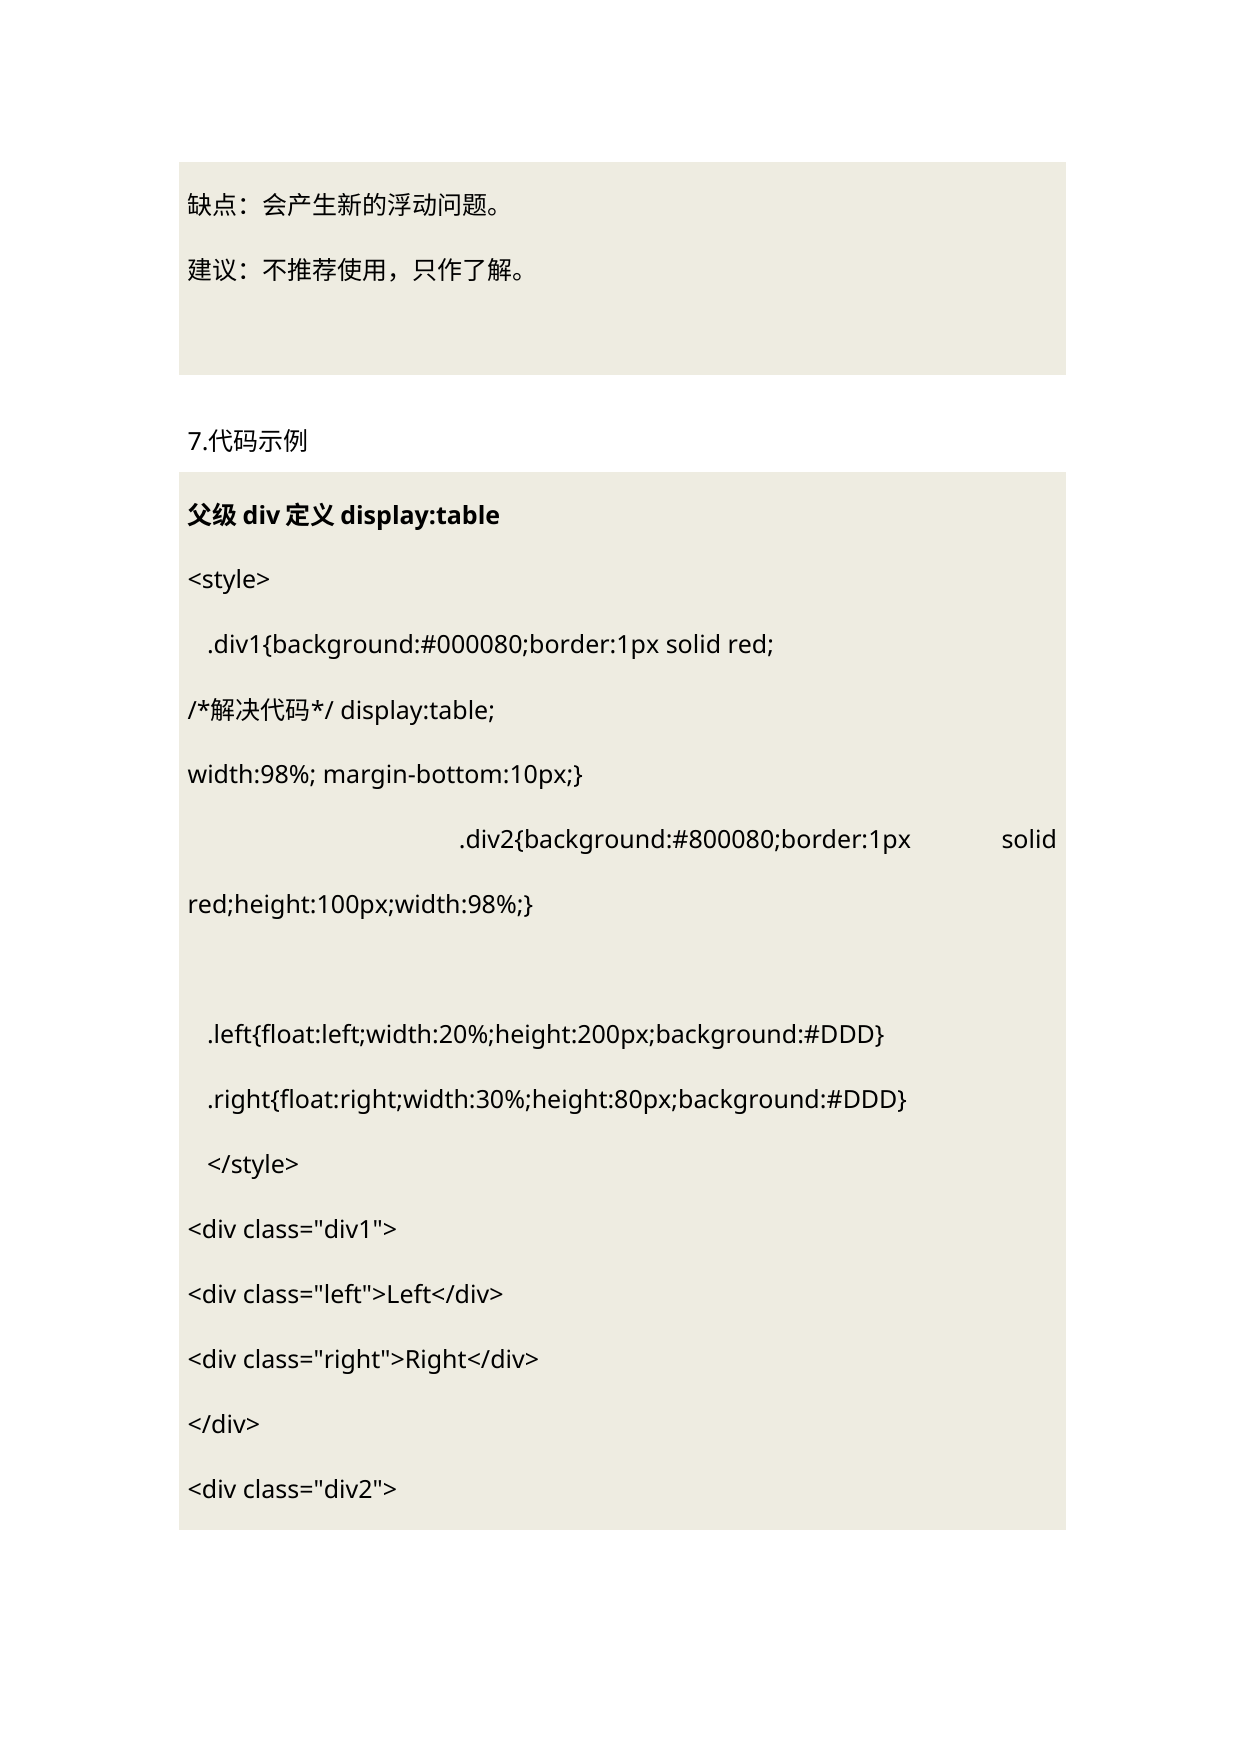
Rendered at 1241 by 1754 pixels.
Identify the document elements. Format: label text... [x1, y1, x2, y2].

text 7.代码示例 [187, 407, 1053, 472]
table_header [179, 472, 1066, 1530]
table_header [179, 162, 1066, 375]
